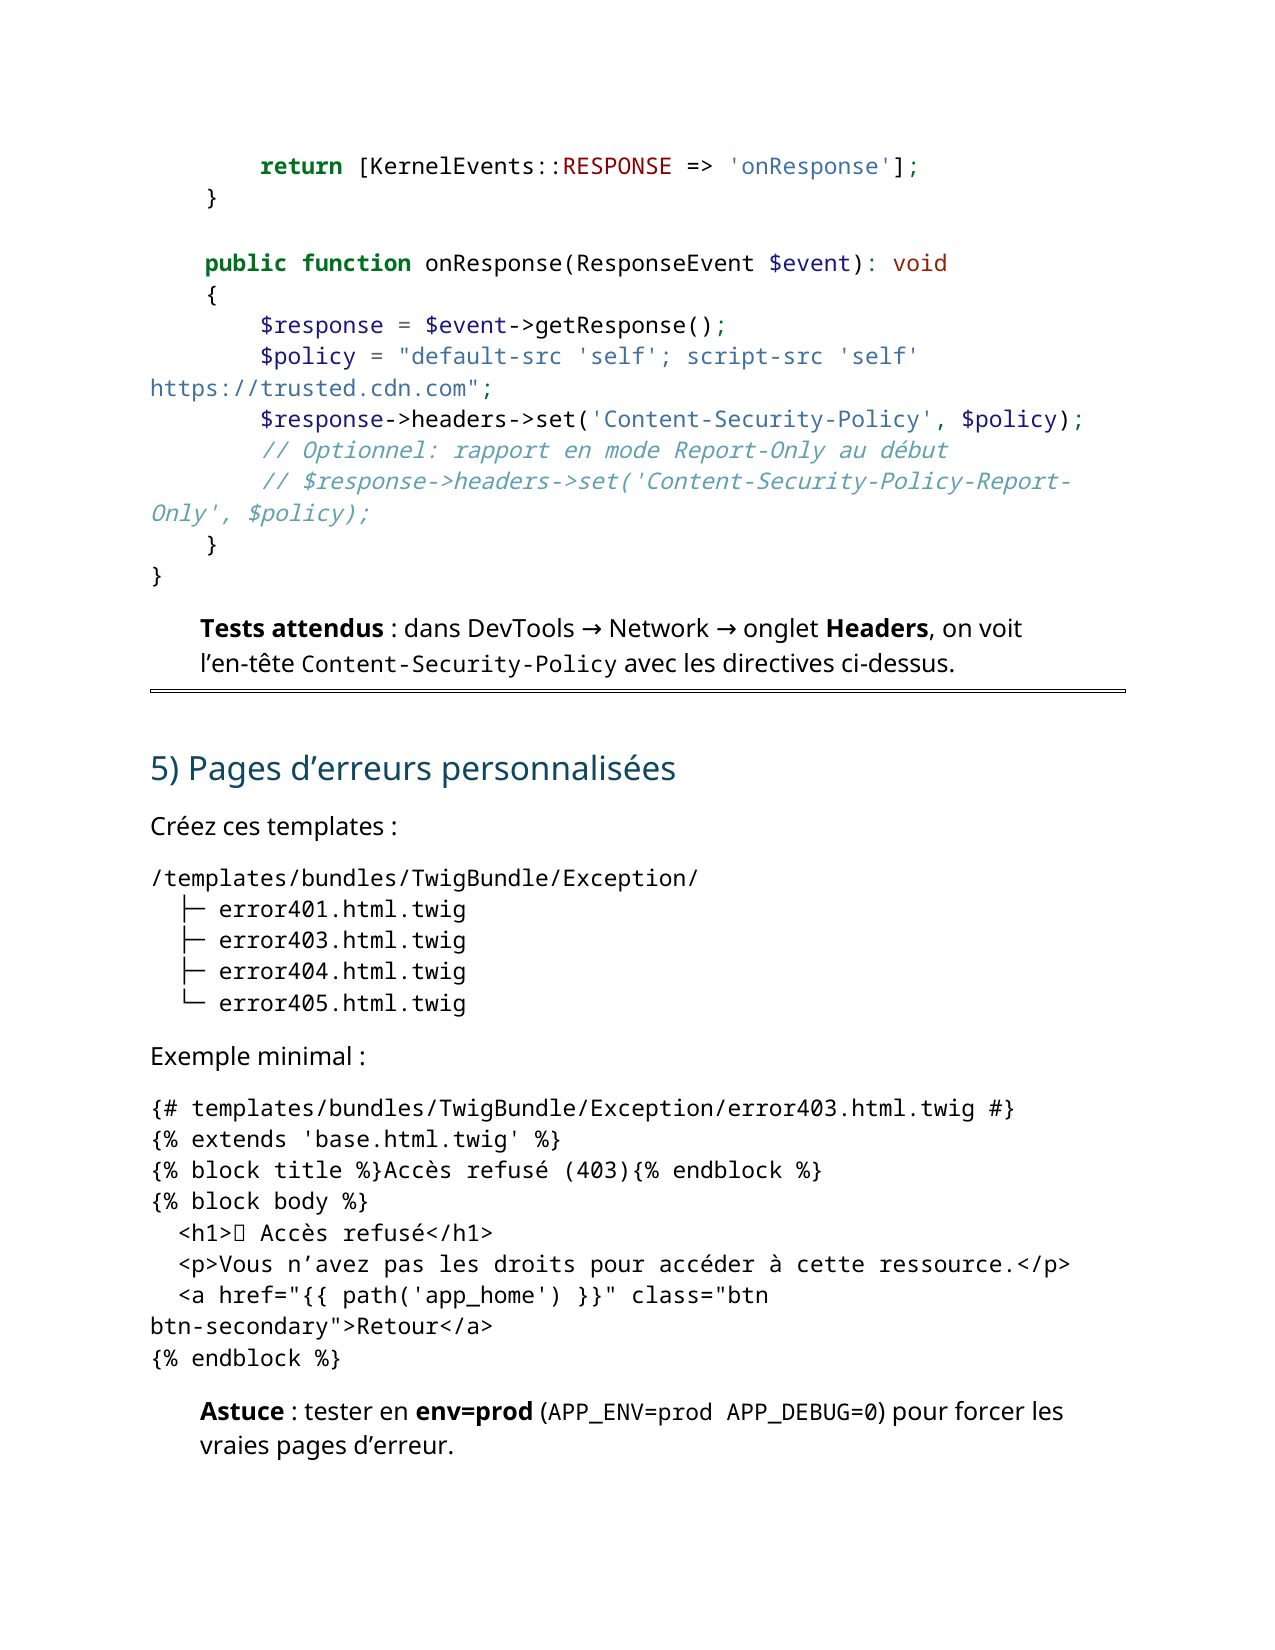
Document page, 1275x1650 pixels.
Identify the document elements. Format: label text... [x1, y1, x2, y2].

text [150, 150, 1125, 590]
text Créez ces templates : [150, 809, 1125, 843]
text /templates/bundles/TwigBundle/Exception/ ├─ error401.html.twig ├─ error403.html.twig ├─ error404.html.twig └─ error405.html.twig [150, 862, 1125, 1018]
text Tests attendus : dans DevTools → Network → onglet Headers, on voit l’en‑tête Content-Security-Policy avec les directives ci‑dessus. [200, 611, 1075, 679]
text Exemple minimal : [150, 1039, 1125, 1073]
text {# templates/bundles/TwigBundle/Exception/error403.html.twig #} {% extends 'base.html.twig' %} {% block title %}Accès refusé (403){% endblock %} {% block body %} <h1>🚫 Accès refusé</h1> <p>Vous n’avez pas les droits pour accéder à cette ressource.</p> <a href="{{ path('app_home') }}" class="btn btn-secondary">Retour</a> {% endblock %} [150, 1091, 1125, 1373]
text Astuce : tester en env=prod (APP_ENV=prod APP_DEBUG=0) pour forcer les vraies pages d’erreur. [200, 1393, 1075, 1462]
subtitle 5) Pages d’erreurs personnalisées [150, 744, 1125, 790]
